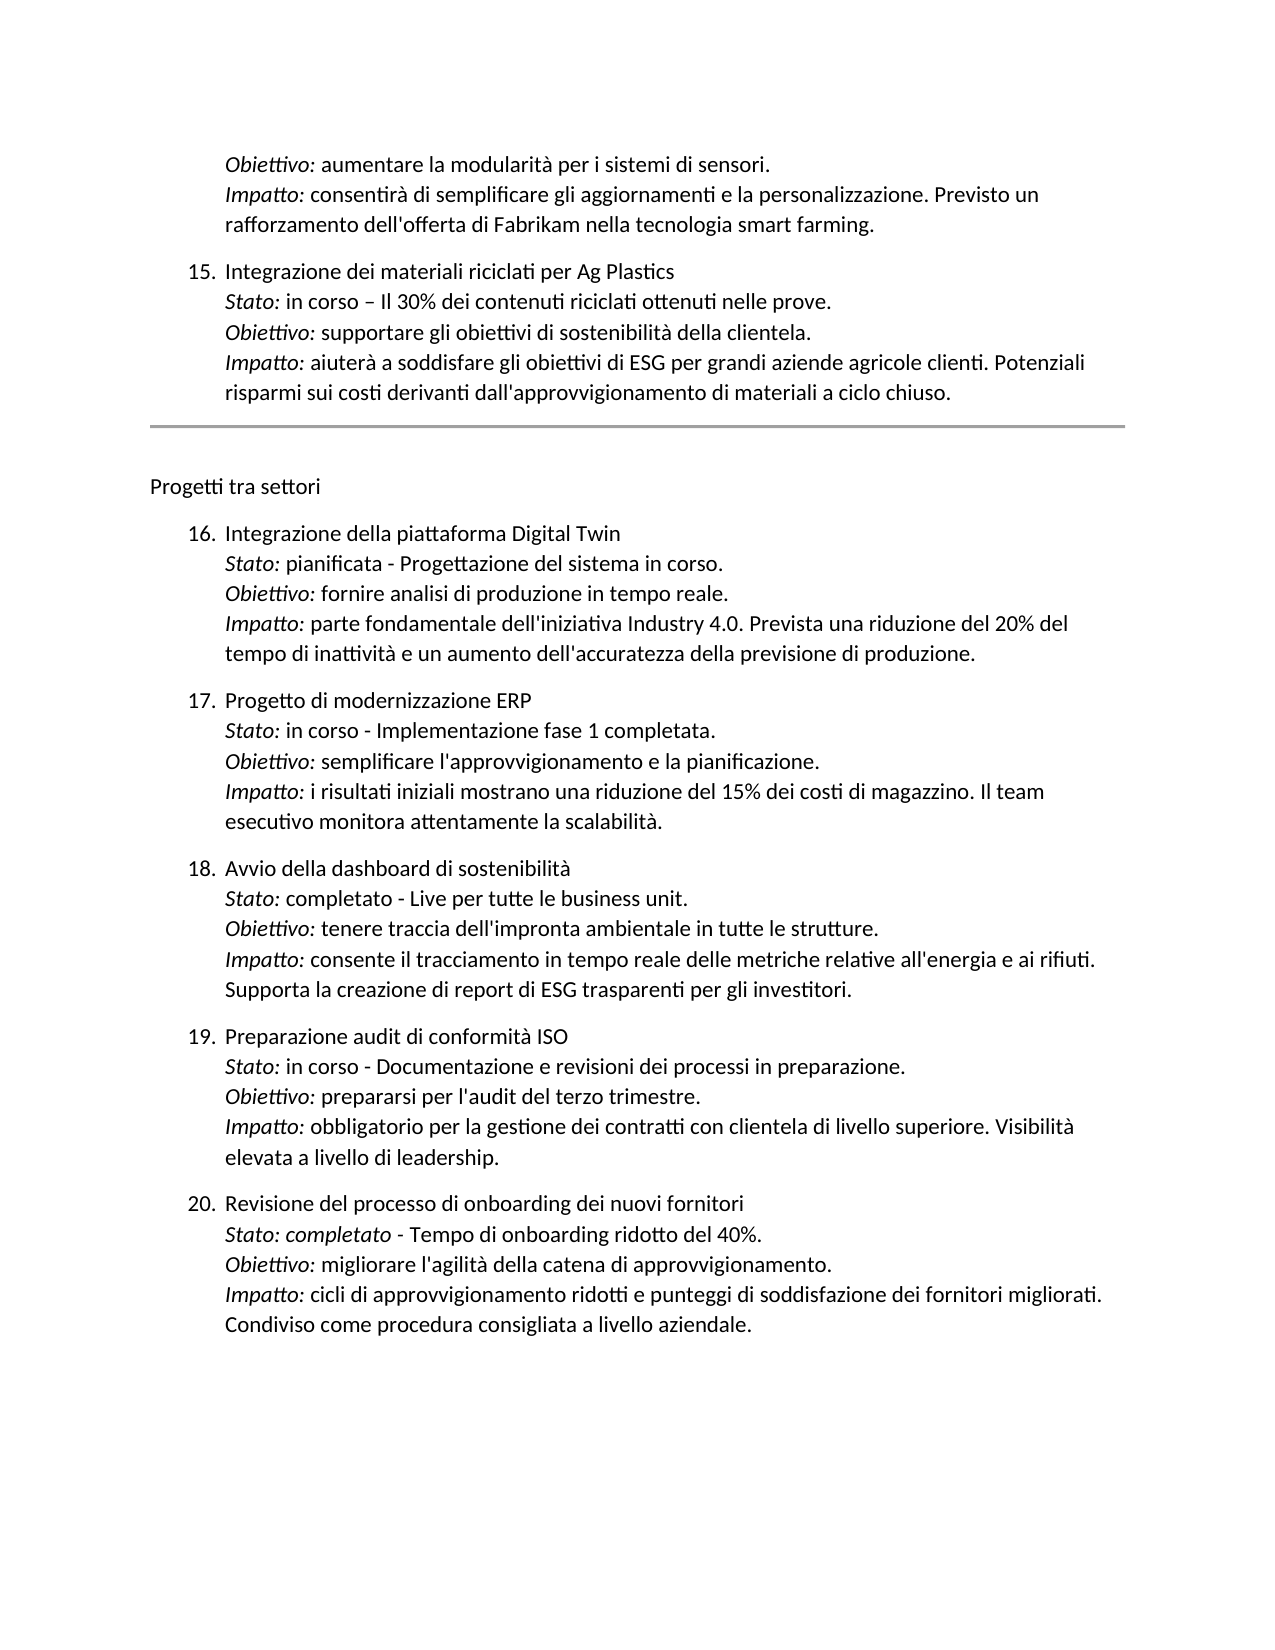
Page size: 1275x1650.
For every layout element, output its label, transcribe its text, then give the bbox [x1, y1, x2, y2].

text Progetti tra settori [150, 472, 1125, 500]
list Avvio della dashboard di sostenibilità Stato: completato - Live per tutte le business unit. Obiettivo: tenere traccia dell'impronta ambientale in tutte le strutture. Impatto: consente il tracciamento in tempo reale delle metriche relative all'energia e ai rifiuti. Supporta la creazione di report di ESG trasparenti per gli investitori. [187, 854, 1125, 1003]
list Preparazione audit di conformità ISO Stato: in corso - Documentazione e revisioni dei processi in preparazione. Obiettivo: prepararsi per l'audit del terzo trimestre. Impatto: obbligatorio per la gestione dei contratti con clientela di livello superiore. Visibilità elevata a livello di leadership. [187, 1022, 1125, 1171]
list Integrazione della piattaforma Digital Twin Stato: pianificata - Progettazione del sistema in corso. Obiettivo: fornire analisi di produzione in tempo reale. Impatto: parte fondamentale dell'iniziativa Industry 4.0. Prevista una riduzione del 20% del tempo di inattività e un aumento dell'accuratezza della previsione di produzione. [187, 519, 1125, 668]
list Revisione del processo di onboarding dei nuovi fornitori Stato: completato - Tempo di onboarding ridotto del 40%. Obiettivo: migliorare l'agilità della catena di approvvigionamento. Impatto: cicli di approvvigionamento ridotti e punteggi di soddisfazione dei fornitori migliorati. Condiviso come procedura consigliata a livello aziendale. [187, 1189, 1125, 1338]
list Progetto di modernizzazione ERP Stato: in corso - Implementazione fase 1 completata. Obiettivo: semplificare l'approvvigionamento e la pianificazione. Impatto: i risultati iniziali mostrano una riduzione del 15% dei costi di magazzino. Il team esecutivo monitora attentamente la scalabilità. [187, 686, 1125, 835]
list Integrazione dei materiali riciclati per Ag Plastics Stato: in corso – Il 30% dei contenuti riciclati ottenuti nelle prove. Obiettivo: supportare gli obiettivi di sostenibilità della clientela. Impatto: aiuterà a soddisfare gli obiettivi di ESG per grandi aziende agricole clienti. Potenziali risparmi sui costi derivanti dall'approvvigionamento di materiali a ciclo chiuso. [187, 257, 1125, 406]
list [187, 150, 1125, 238]
